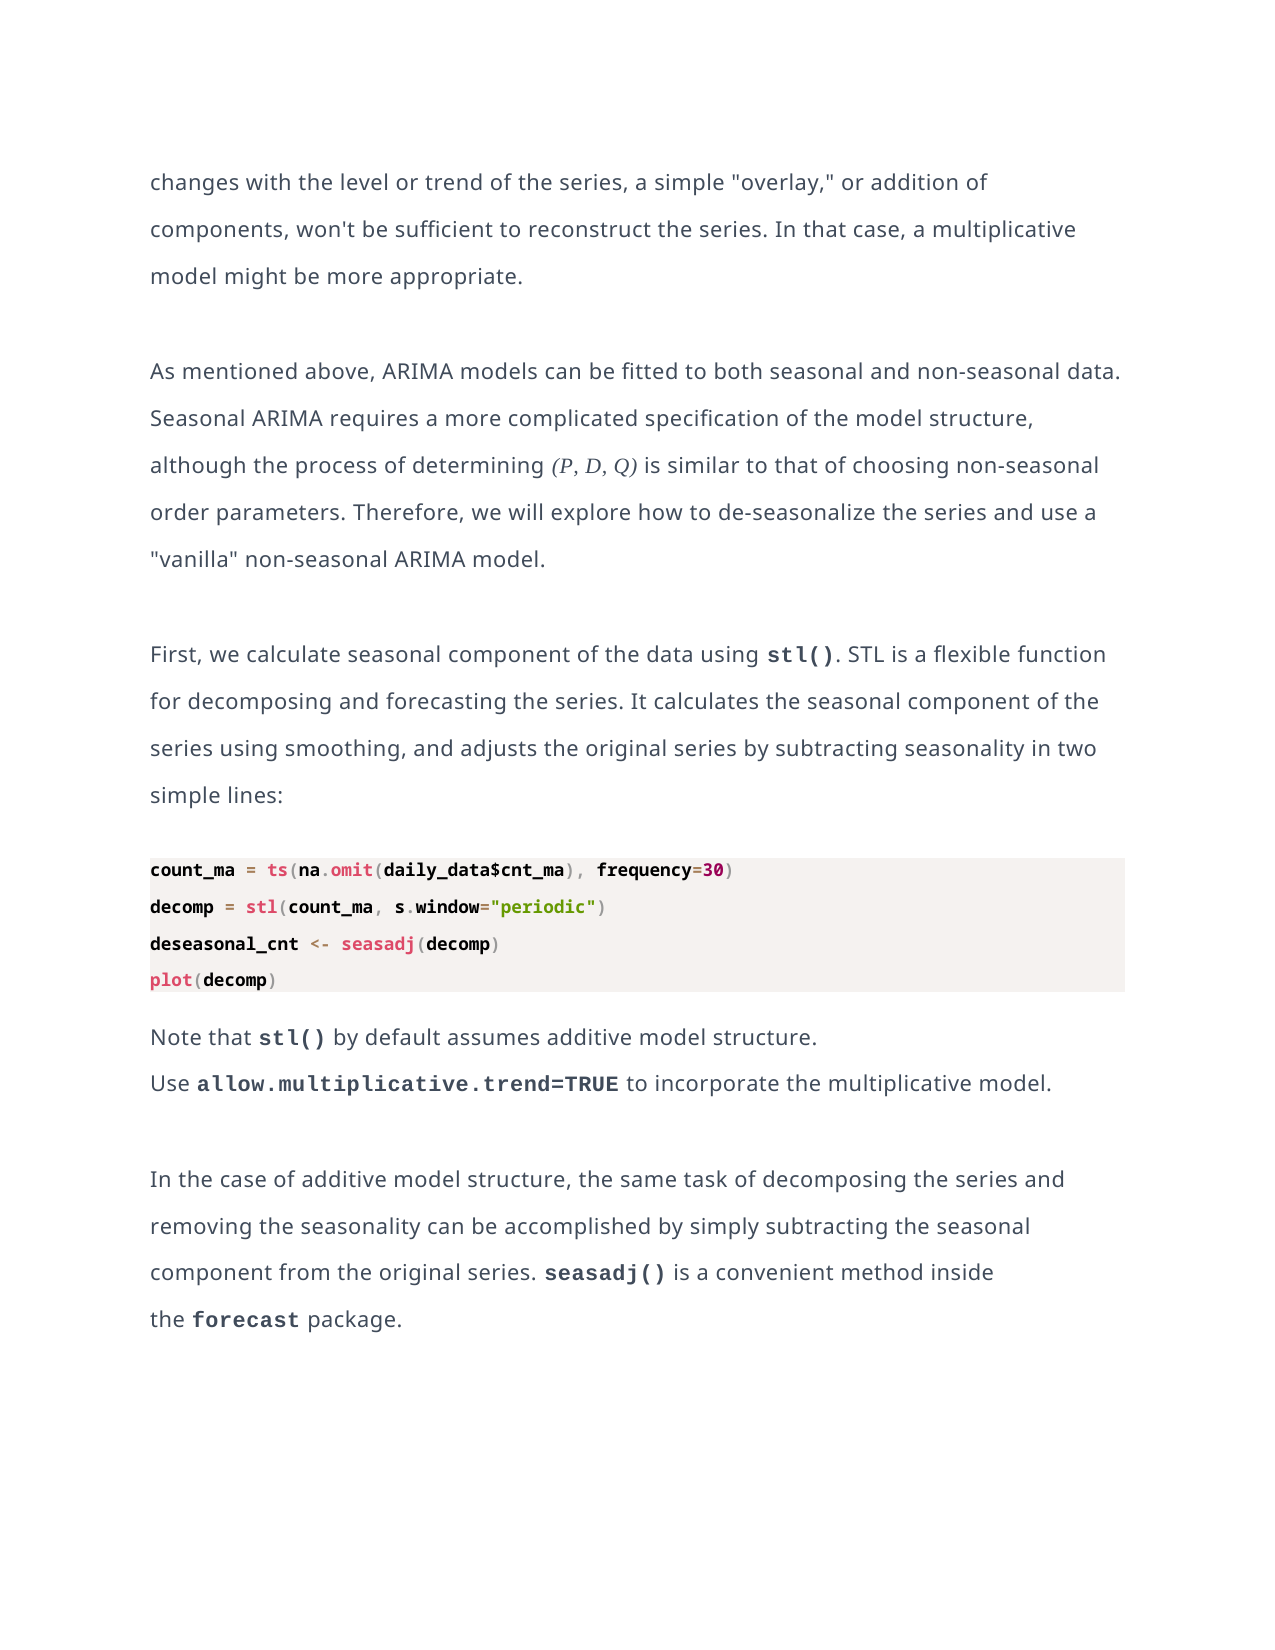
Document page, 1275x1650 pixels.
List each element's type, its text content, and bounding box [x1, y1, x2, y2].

text In the case of additive model structure, the same task of decomposing the series and removing the seasonality can be accomplished by simply subtracting the seasonal component from the original series. seasadj() is a convenient method inside the forecast package. [150, 1146, 1125, 1334]
text Note that stl() by default assumes additive model structure. Use allow.multiplicative.trend=TRUE to incorporate the multiplicative model. [150, 1004, 1125, 1098]
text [150, 150, 1125, 291]
text As mentioned above, ARIMA models can be fitted to both seasonal and non-seasonal data. Seasonal ARIMA requires a more complicated specification of the model structure, although the process of determining (P, D, Q) is similar to that of choosing non-seasonal order parameters. Therefore, we will explore how to de-seasonalize the series and use a "vanilla" non-seasonal ARIMA model. [150, 339, 1125, 574]
text First, we calculate seasonal component of the data using stl(). STL is a flexible function for decomposing and forecasting the series. It calculates the seasonal component of the series using smoothing, and adjusts the original series by subtracting seasonality in two simple lines: [150, 622, 1125, 810]
text deseasonal_cnt <- seasadj(decomp) [150, 931, 1125, 955]
text plot(decomp) [150, 968, 1125, 992]
text count_ma = ts(na.omit(daily_data$cnt_ma), frequency=30) [150, 858, 1125, 882]
text decomp = stl(count_ma, s.window="periodic") [150, 894, 1125, 919]
